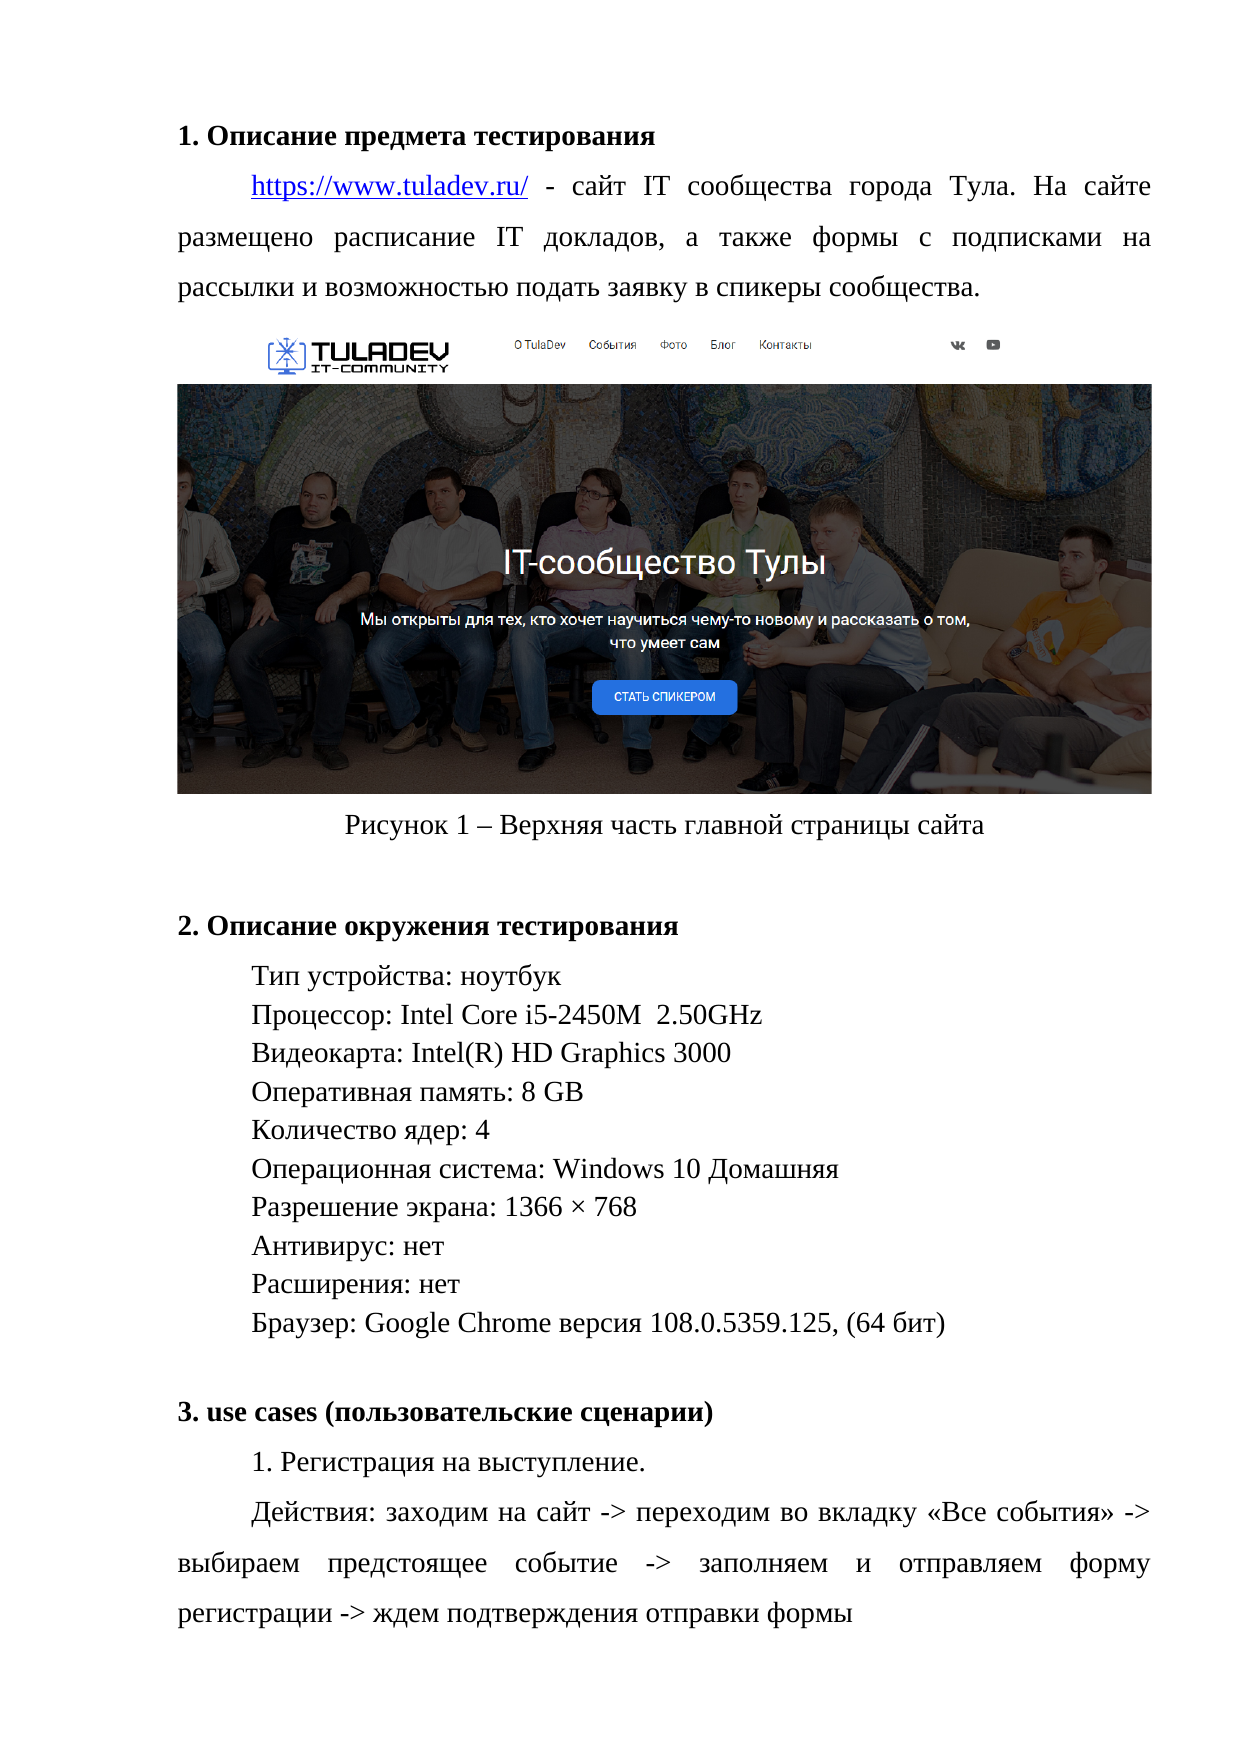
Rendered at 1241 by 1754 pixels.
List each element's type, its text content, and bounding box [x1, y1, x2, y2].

text Количество ядер: 4 Операционная система: Windows 10 Домашняя [251, 1112, 1152, 1184]
text Браузер: Google Chrome версия 108.0.5359.125, (64 бит) [177, 1305, 1152, 1339]
text Разрешение экрана: 1366 × 768 [177, 1189, 1152, 1223]
text Расширения: нет [177, 1267, 1152, 1300]
text Тип устройства: ноутбук Процессор: Intel Core i5-2450M 2.50GHz Видеокарта: Intel(R) HD Graphics 3000 [251, 958, 1152, 1069]
picture [177, 319, 1152, 794]
text 2. Описание окружения тестирования [177, 908, 1152, 941]
text Оперативная память: 8 GB [177, 1074, 1152, 1107]
text Антивирус: нет [177, 1228, 1152, 1262]
text 1. Регистрация на выступление. [177, 1444, 1152, 1478]
text https://www.tuladev.ru/ - сайт IT сообщества города Тула. На сайте размещено расписание IT докладов, а также формы с подписками на рассылки и возможностью подать заявку в спикеры сообщества. [177, 168, 1152, 303]
text 1. Описание предмета тестирования [177, 118, 1152, 152]
text Рисунок 1 – Верхняя часть главной страницы сайта [177, 807, 1152, 841]
text Действия: заходим на сайт -> переходим во вкладку «Все события» -> выбираем предстоящее событие -> заполняем и отправляем форму регистрации -> ждем подтверждения отправки формы [177, 1494, 1152, 1629]
text 3. use cases (пользовательские сценарии) [177, 1394, 1152, 1427]
